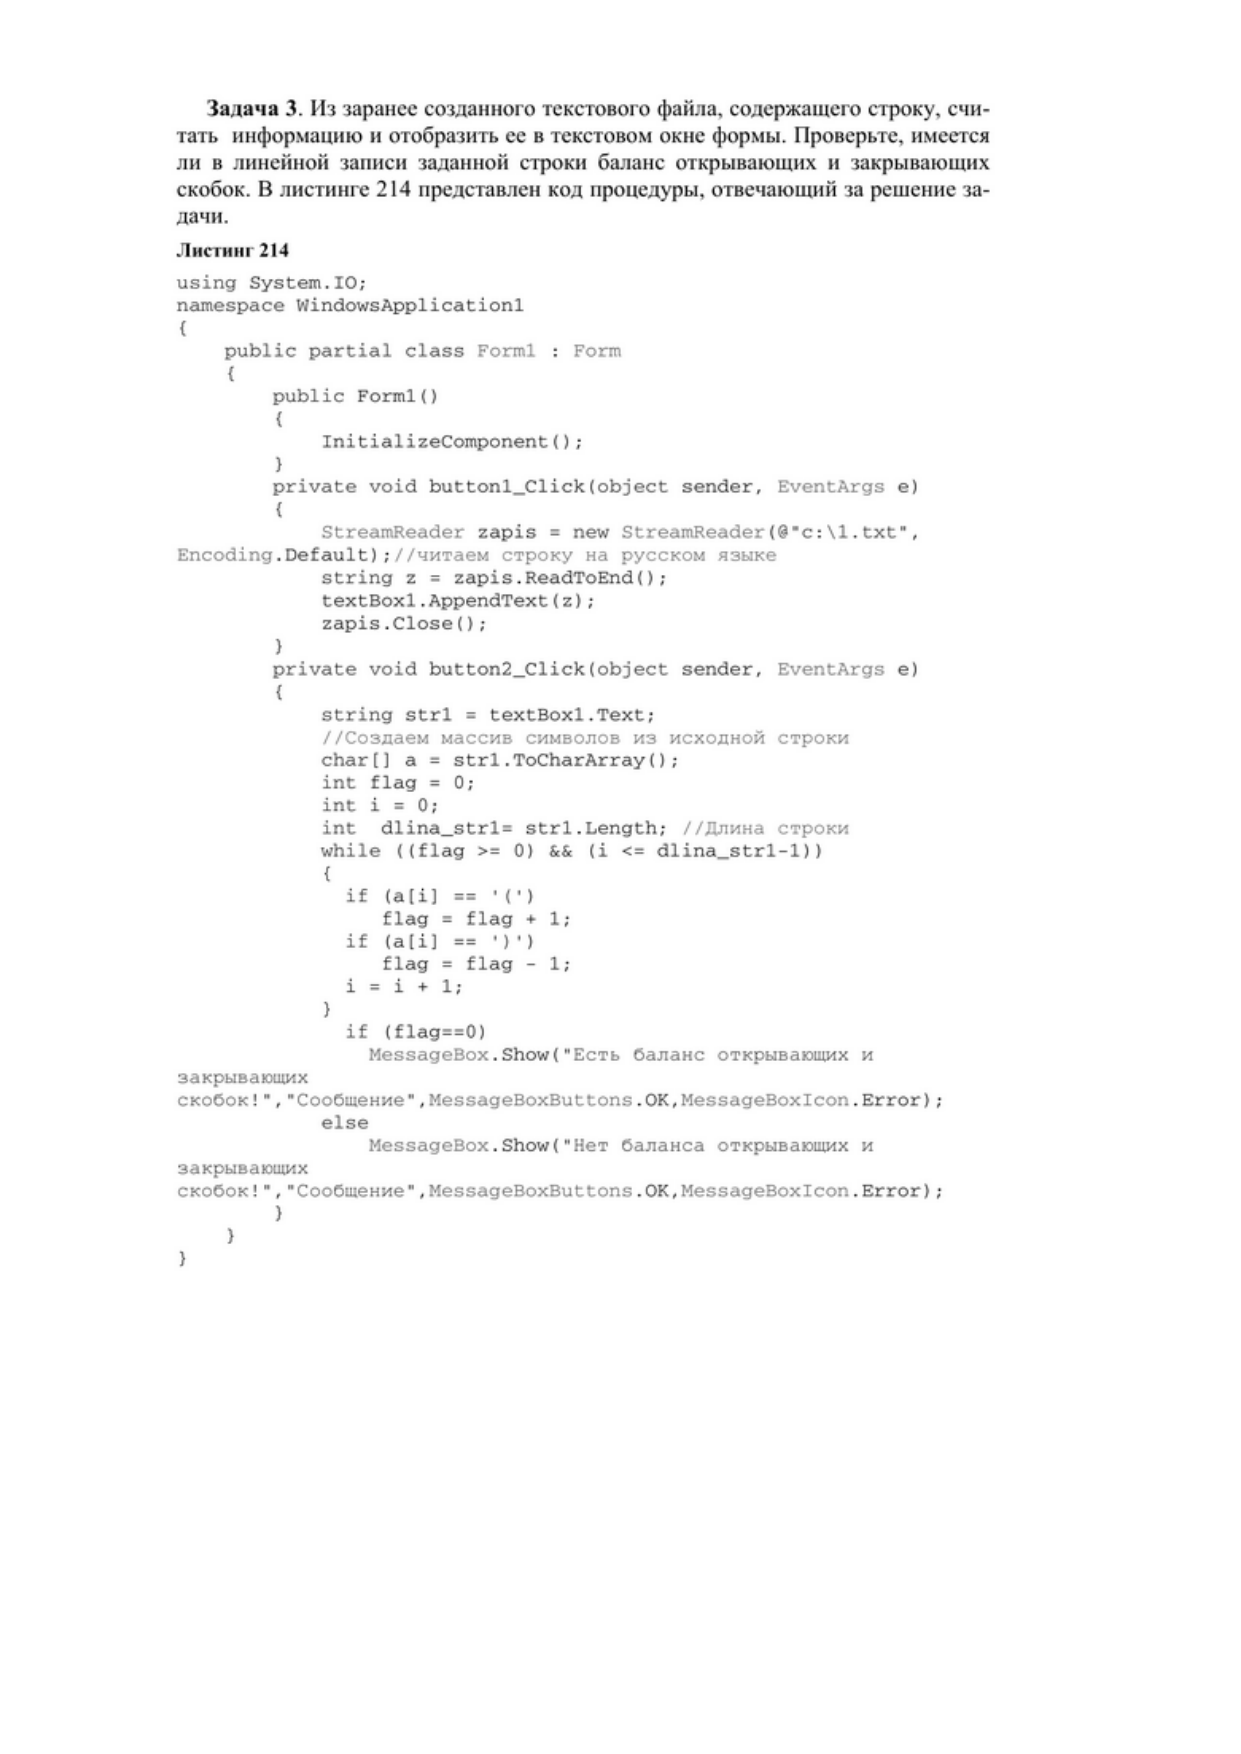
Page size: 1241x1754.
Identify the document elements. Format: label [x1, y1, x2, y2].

picture [118, 59, 1093, 1303]
